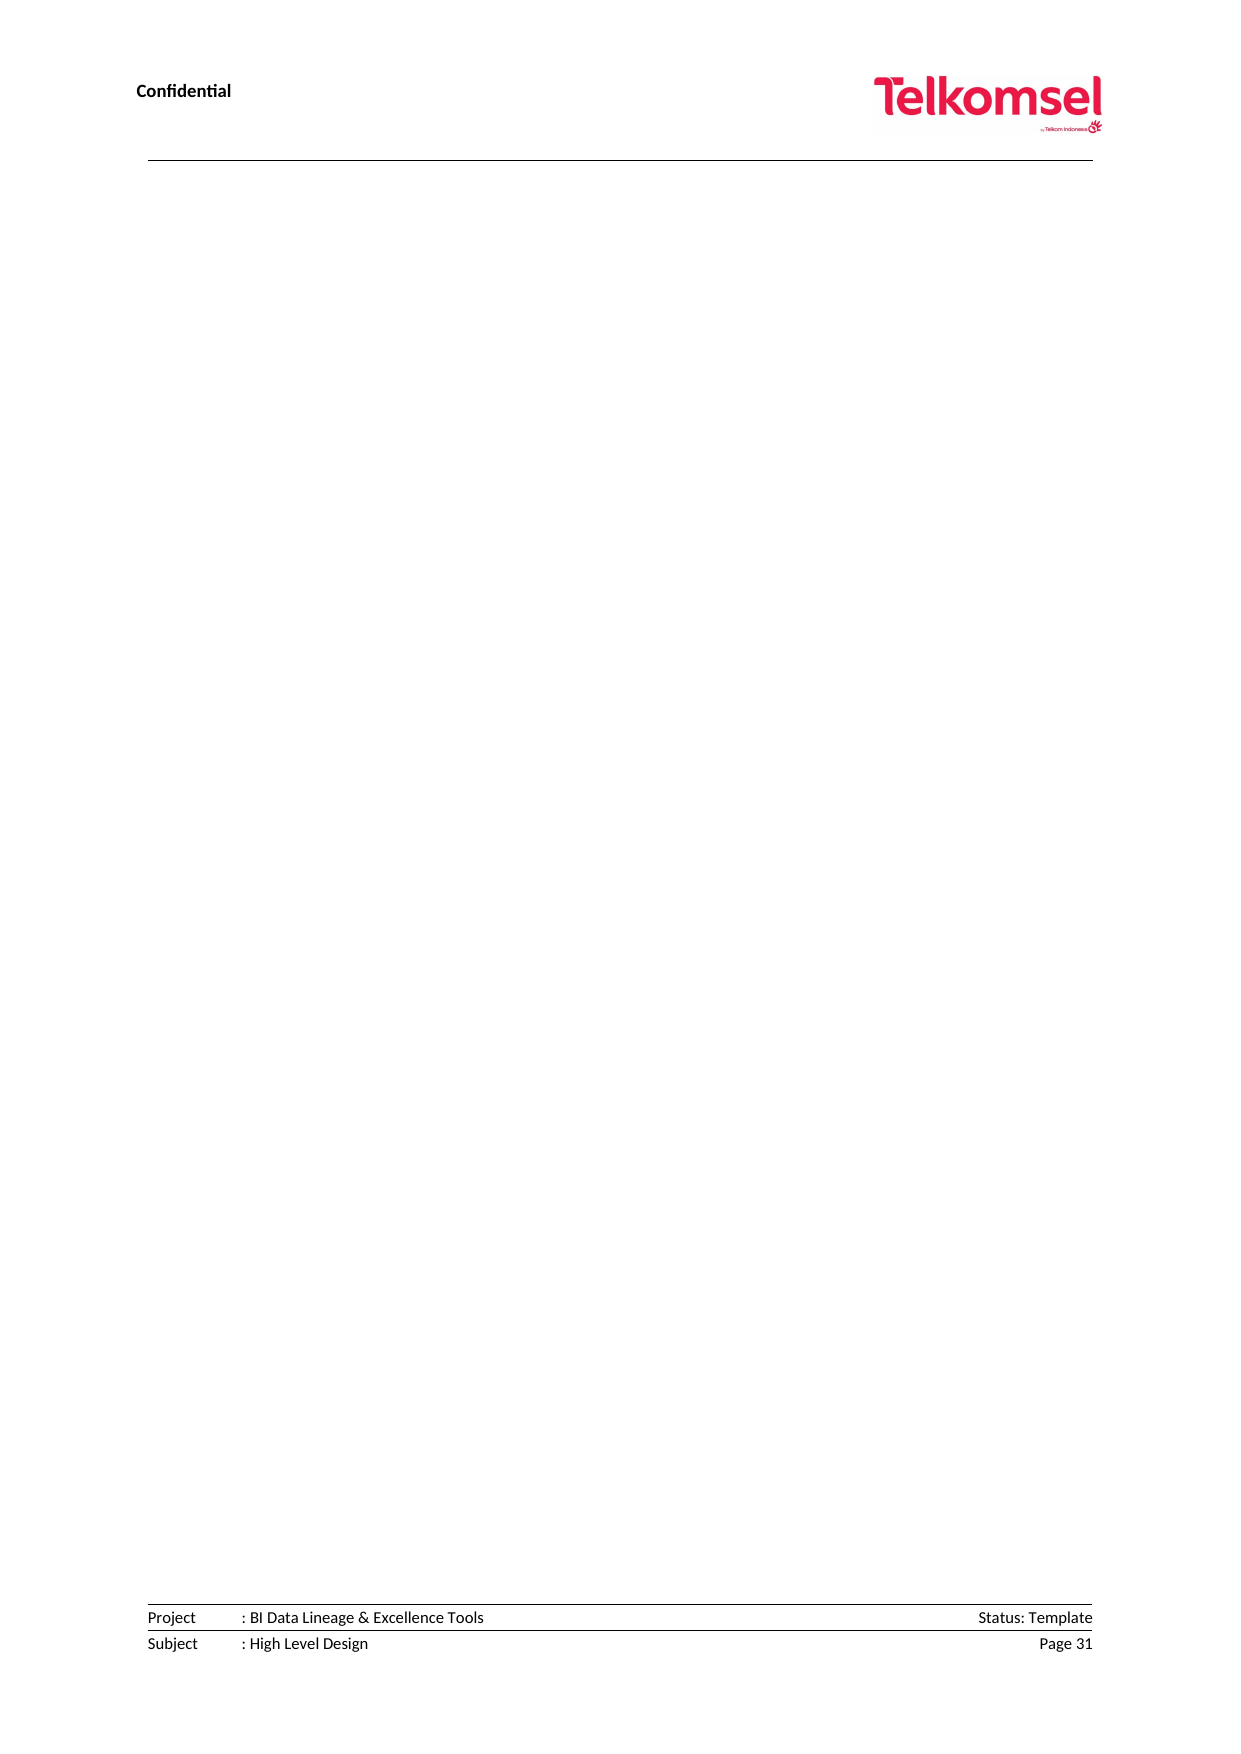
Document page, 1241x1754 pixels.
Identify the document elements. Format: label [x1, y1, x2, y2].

picture [872, 75, 1104, 134]
